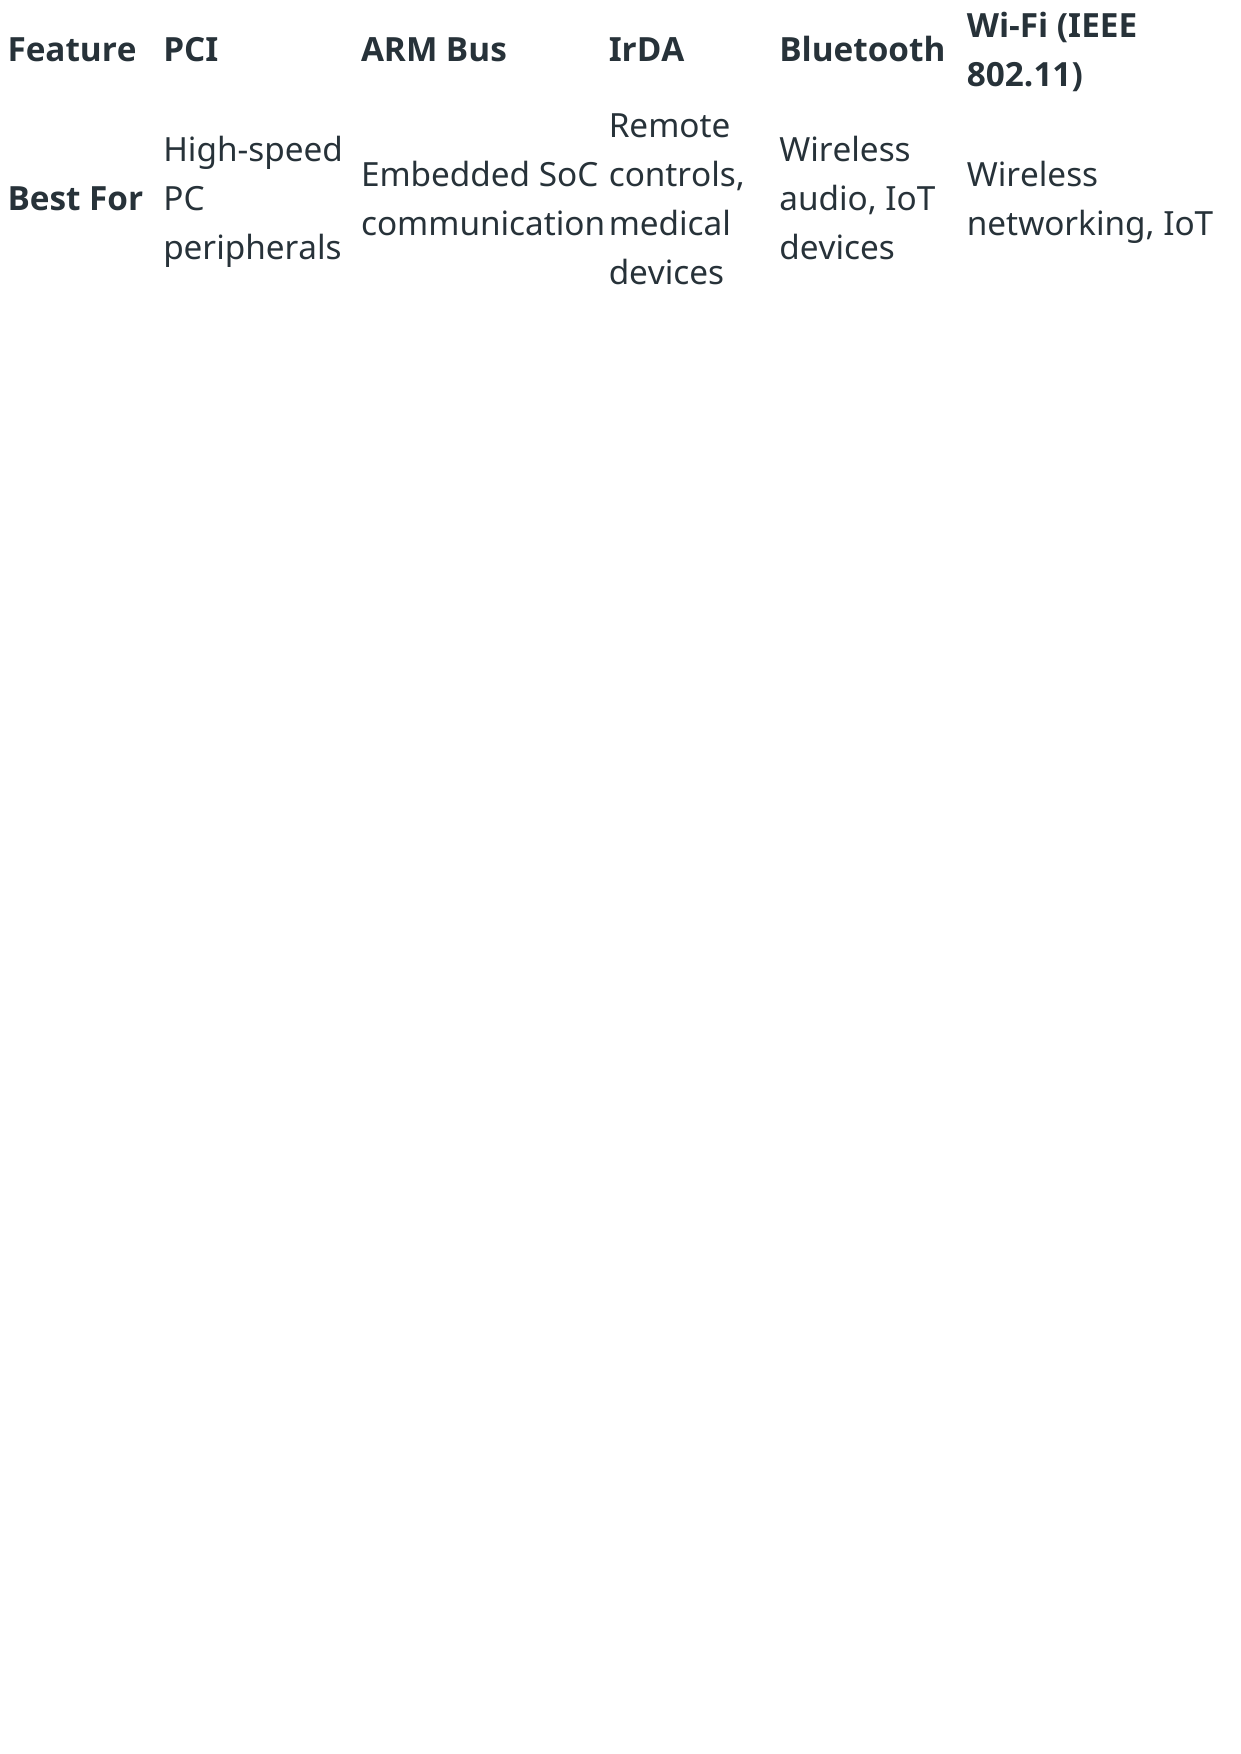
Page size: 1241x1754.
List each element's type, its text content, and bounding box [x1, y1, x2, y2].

table_header Feature [6, 0, 162, 100]
table_header IrDA [607, 0, 777, 100]
table_header PCI [162, 0, 359, 100]
table_cell High-speed PC peripherals [162, 100, 359, 298]
table_cell Embedded SoC communication [359, 100, 607, 298]
table_cell Wireless networking, IoT [965, 100, 1234, 298]
table_cell Best For [6, 100, 162, 298]
table_cell Remote controls, medical devices [607, 100, 777, 298]
table_header Bluetooth [778, 0, 965, 100]
table_header ARM Bus [359, 0, 607, 100]
table_header Wi-Fi (IEEE 802.11) [965, 0, 1234, 100]
table_cell Wireless audio, IoT devices [778, 100, 965, 298]
